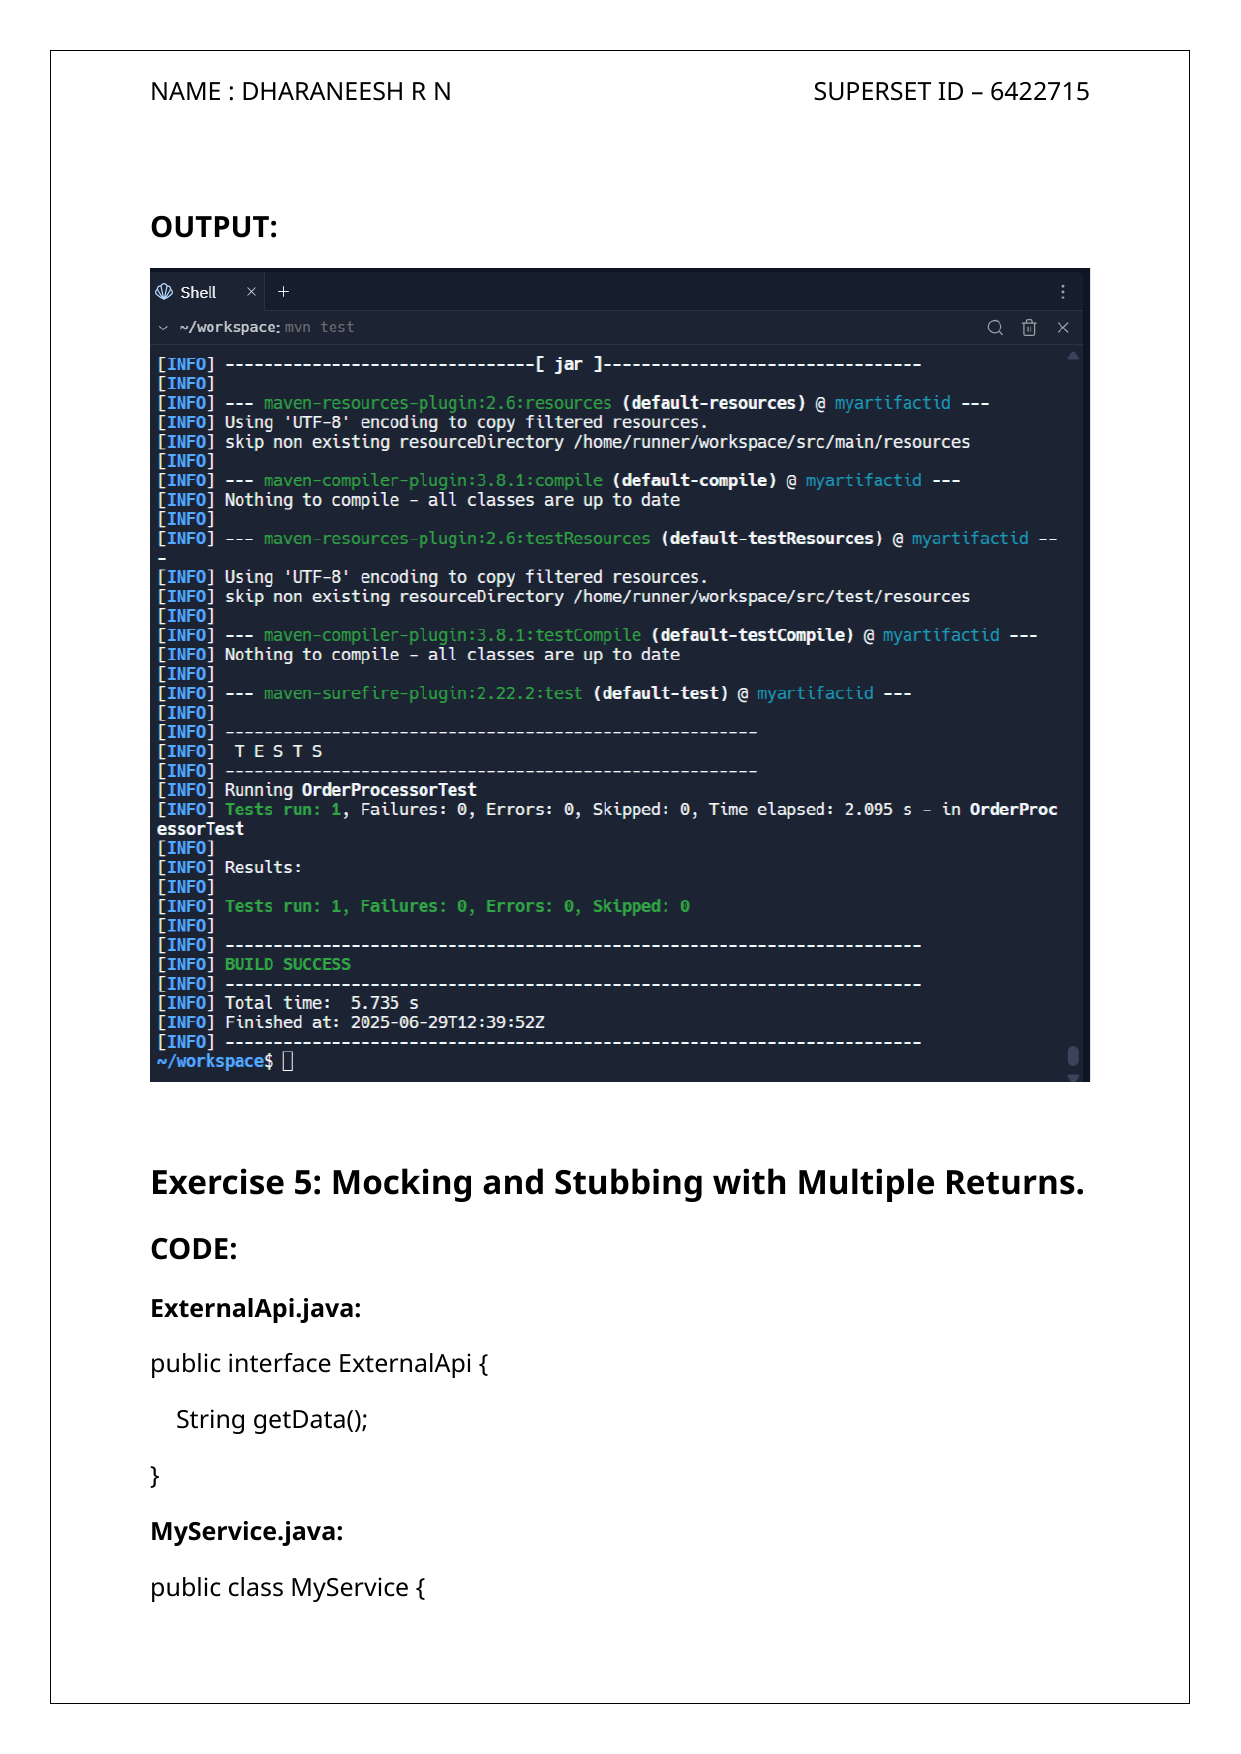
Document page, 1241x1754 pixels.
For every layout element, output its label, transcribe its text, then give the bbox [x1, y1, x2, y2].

text OUTPUT: [150, 206, 1090, 246]
text public interface ExternalApi { [150, 1346, 1090, 1380]
text MyService.java: [150, 1514, 1090, 1548]
text String getData(); [150, 1402, 1090, 1436]
text Exercise 5: Mocking and Stubbing with Multiple Returns. [150, 1159, 1090, 1204]
text CODE: [150, 1228, 1090, 1268]
text public class MyService { [150, 1569, 1090, 1603]
text } [150, 1458, 1090, 1492]
text ExternalApi.java: [150, 1290, 1090, 1324]
picture [150, 268, 1091, 1082]
